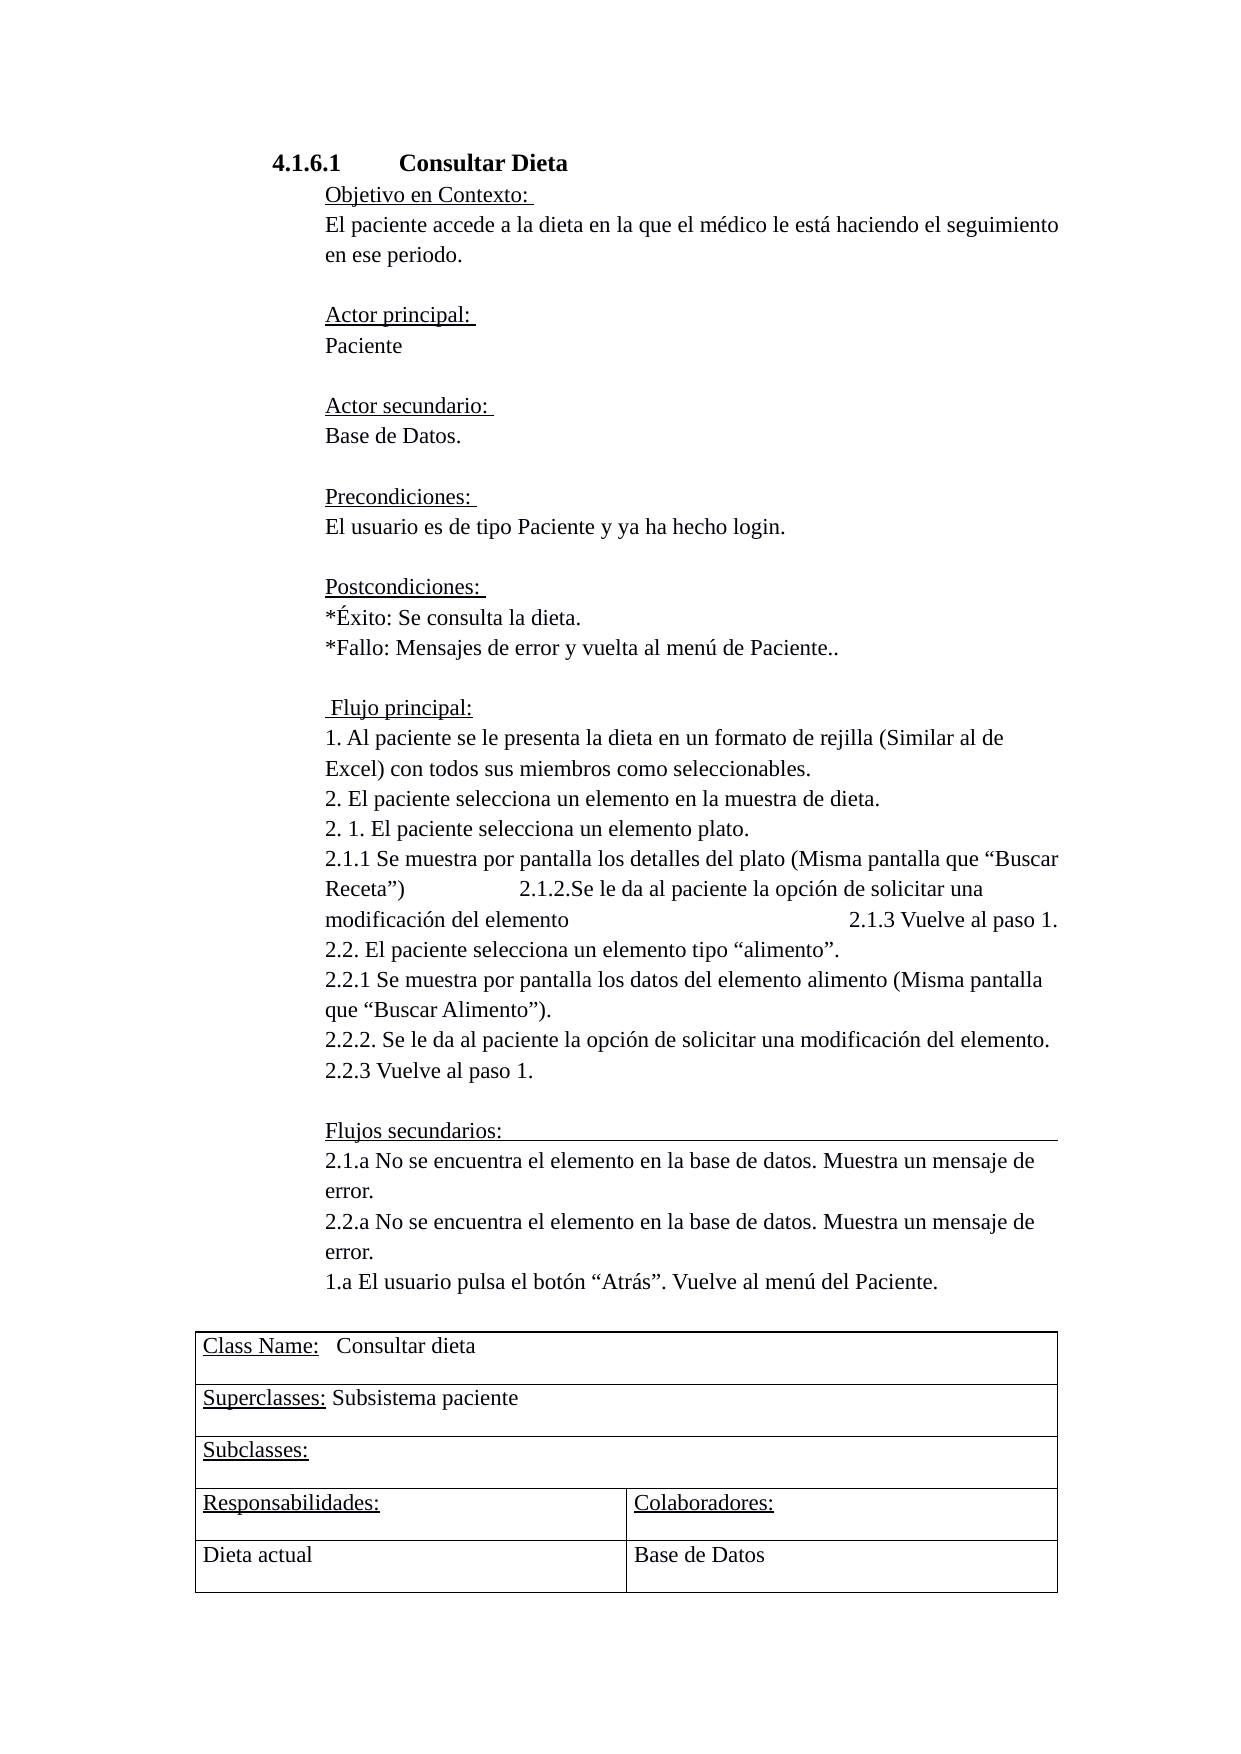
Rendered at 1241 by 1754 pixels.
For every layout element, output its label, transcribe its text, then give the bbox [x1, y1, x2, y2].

text Base de Datos. [325, 422, 1063, 449]
text Flujo principal: [325, 694, 1063, 721]
text Actor secundario: [325, 392, 1063, 418]
text *Fallo: Mensajes de error y vuelta al menú de Paciente.. [325, 634, 1063, 690]
text Paciente [325, 332, 1063, 358]
table_cell Dieta actual [196, 1541, 626, 1592]
text Actor principal: [325, 301, 1063, 328]
text *Éxito: Se consulta la dieta. [325, 603, 1063, 630]
text 2.2.a No se encuentra el elemento en la base de datos. Muestra un mensaje de error. [325, 1208, 1063, 1264]
text Objetivo en Contexto: [325, 181, 1063, 207]
text El paciente accede a la dieta en la que el médico le está haciendo el seguimiento en ese periodo. [325, 211, 1063, 267]
text 1.a El usuario pulsa el botón “Atrás”. Vuelve al menú del Paciente. [325, 1268, 1063, 1294]
table_cell Superclasses: Subsistema paciente [196, 1385, 1057, 1436]
table_cell Colaboradores: [627, 1489, 1057, 1540]
table_cell Base de Datos [627, 1541, 1057, 1592]
text El usuario es de tipo Paciente y ya ha hecho login. [325, 513, 1063, 539]
text Precondiciones: [325, 483, 1063, 509]
text Flujos secundarios: 2.1.a No se encuentra el elemento en la base de datos. Muestra un mensaje de error. [325, 1117, 1063, 1204]
table_cell Responsabilidades: [196, 1489, 626, 1540]
text Postcondiciones: [325, 573, 1063, 600]
text 1. Al paciente se le presenta la dieta en un formato de rejilla (Similar al de Excel) con todos sus miembros como seleccionables. 2. El paciente selecciona un elemento en la muestra de dieta. 2. 1. El paciente selecciona un elemento plato. 2.1.1 Se muestra por pantalla los detalles del plato (Misma pantalla que “Buscar Receta”) 2.1.2.Se le da al paciente la opción de solicitar una modificación del elemento 2.1.3 Vuelve al paso 1. [325, 724, 1063, 932]
table_header Class Name: Consultar dieta [196, 1333, 1057, 1383]
text 2.2. El paciente selecciona un elemento tipo “alimento”. 2.2.1 Se muestra por pantalla los datos del elemento alimento (Misma pantalla que “Buscar Alimento”). 2.2.2. Se le da al paciente la opción de solicitar una modificación del elemento. 2.2.3 Vuelve al paso 1. [325, 936, 1063, 1083]
text Consultar Dieta [266, 148, 1063, 176]
table_cell Subclasses: [196, 1437, 1057, 1488]
